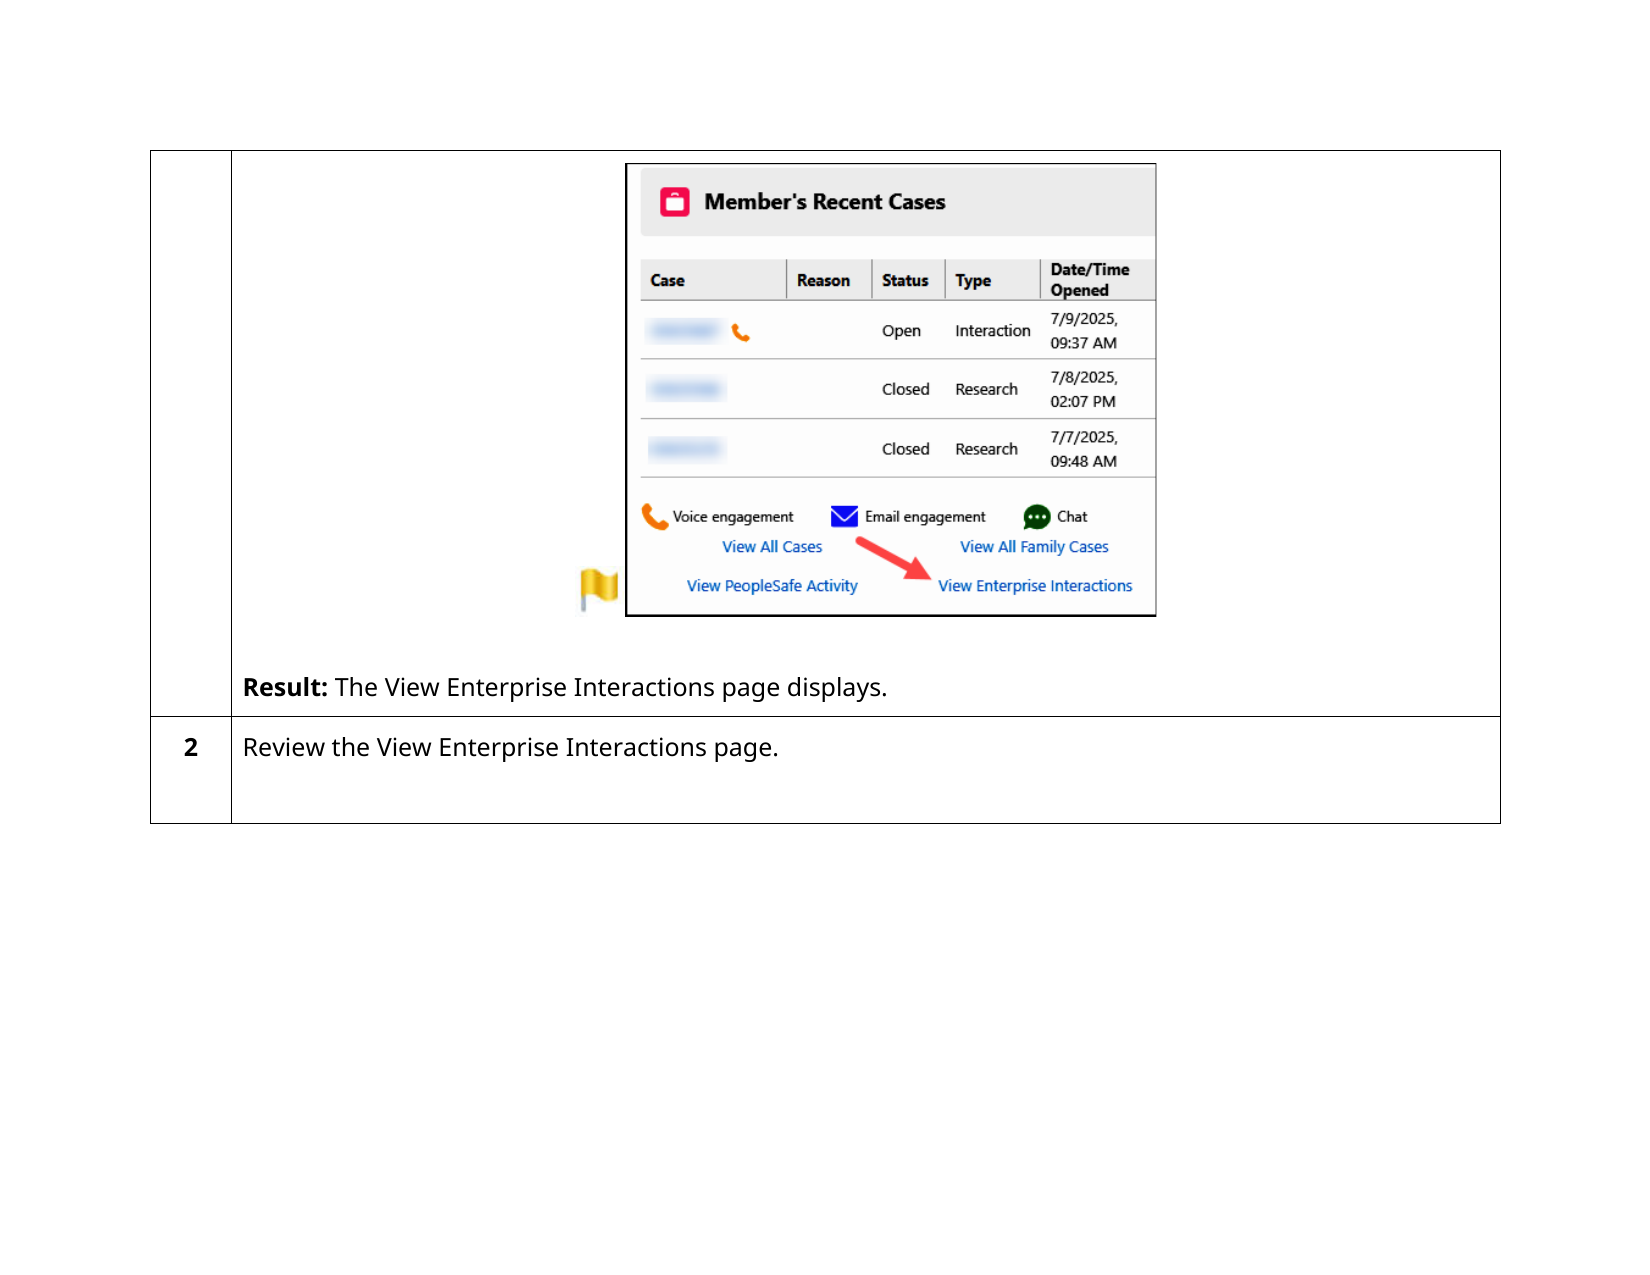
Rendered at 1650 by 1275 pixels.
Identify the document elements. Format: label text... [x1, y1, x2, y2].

table_cell 1 [151, 151, 231, 716]
table_cell Review the View Enterprise Interactions page. Member Interactions will include the following columns: Date Time Channel (Phone, Web, etcetera) Application Interaction (such as session start/session end) Reference Notes: The screen will initially be displayed by Date and Time in descending order. Agent can sort each column using the . (Sorting not available for the Reference column.) If interactions are more than 200, “Displaying the 200 most recent Enterprise Interactions,” message displays. If no records found, View Enterprise Interactions screen will display, “No Records Found.” When unable to retrieve interactions due to system error, standard error message per IT guidelines displays. [232, 717, 1500, 823]
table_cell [232, 151, 1500, 716]
picture [575, 163, 1157, 617]
table_cell 2 [151, 717, 231, 823]
